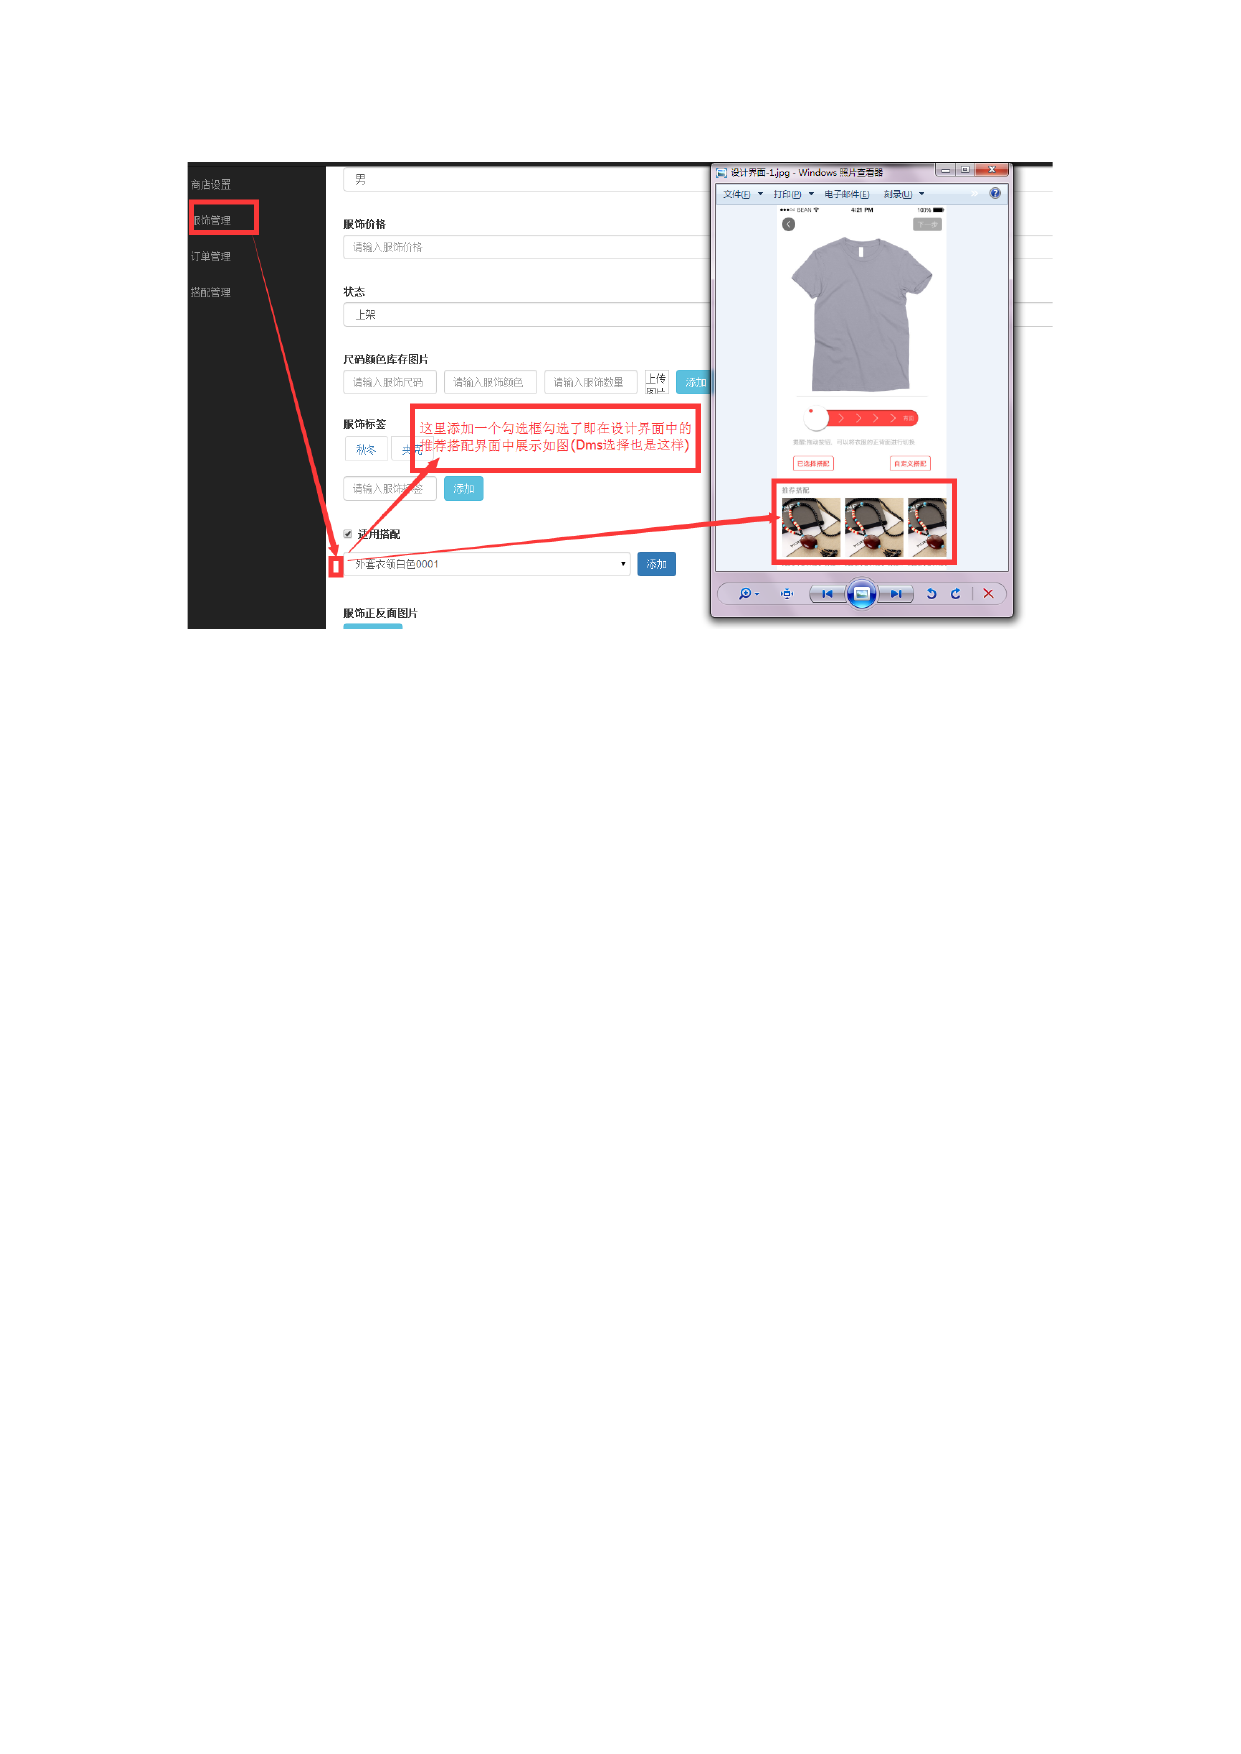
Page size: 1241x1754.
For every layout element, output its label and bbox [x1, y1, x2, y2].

picture [187, 162, 1053, 629]
